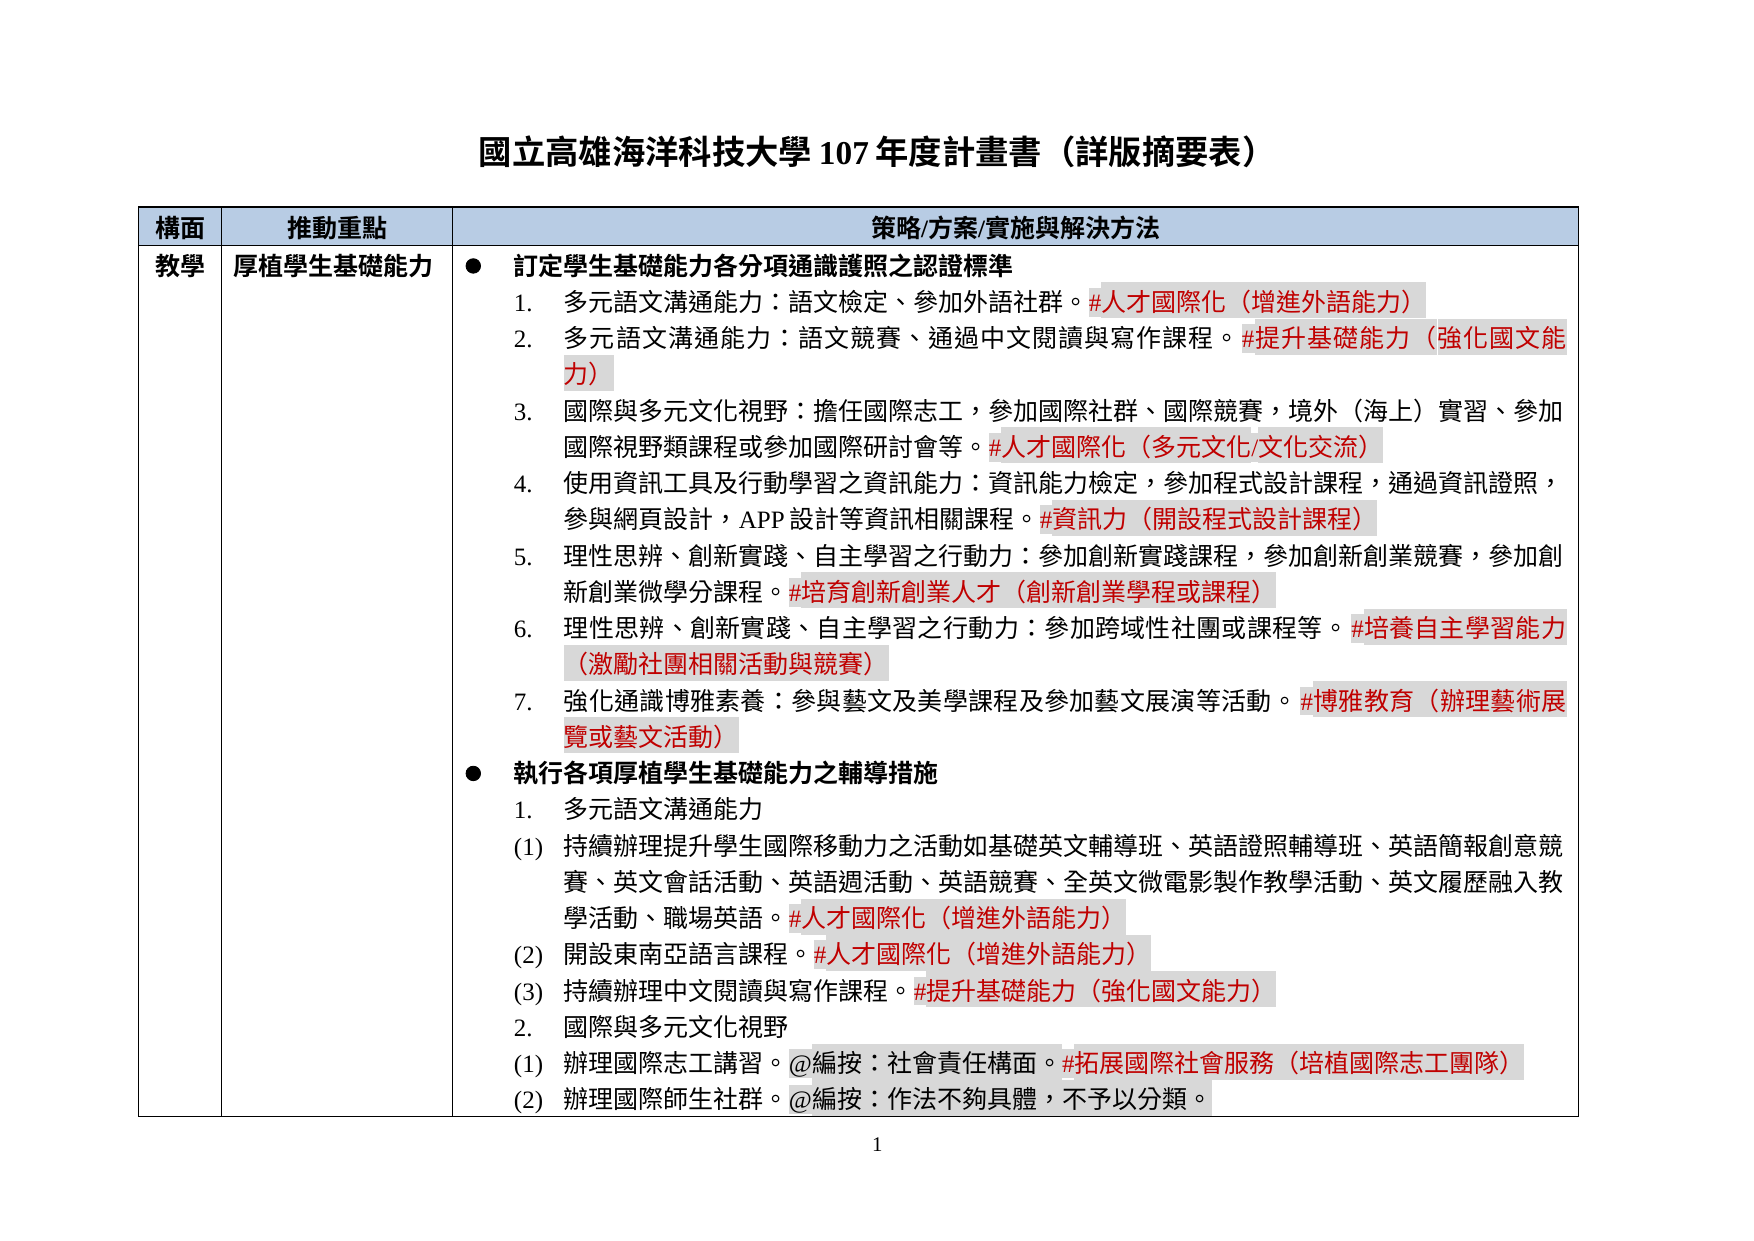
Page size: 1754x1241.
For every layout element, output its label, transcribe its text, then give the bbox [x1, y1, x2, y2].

table_cell 教學 [139, 246, 221, 1116]
table_cell 厚植學生基礎能力 [222, 246, 452, 1116]
table_header 構面 [139, 208, 221, 245]
text 國立高雄海洋科技大學107年度計畫書（詳版摘要表） [150, 113, 1604, 188]
table_header 推動重點 [222, 208, 452, 245]
table_header 策略/方案/實施與解決方法 [453, 208, 1578, 245]
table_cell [453, 246, 1578, 1116]
